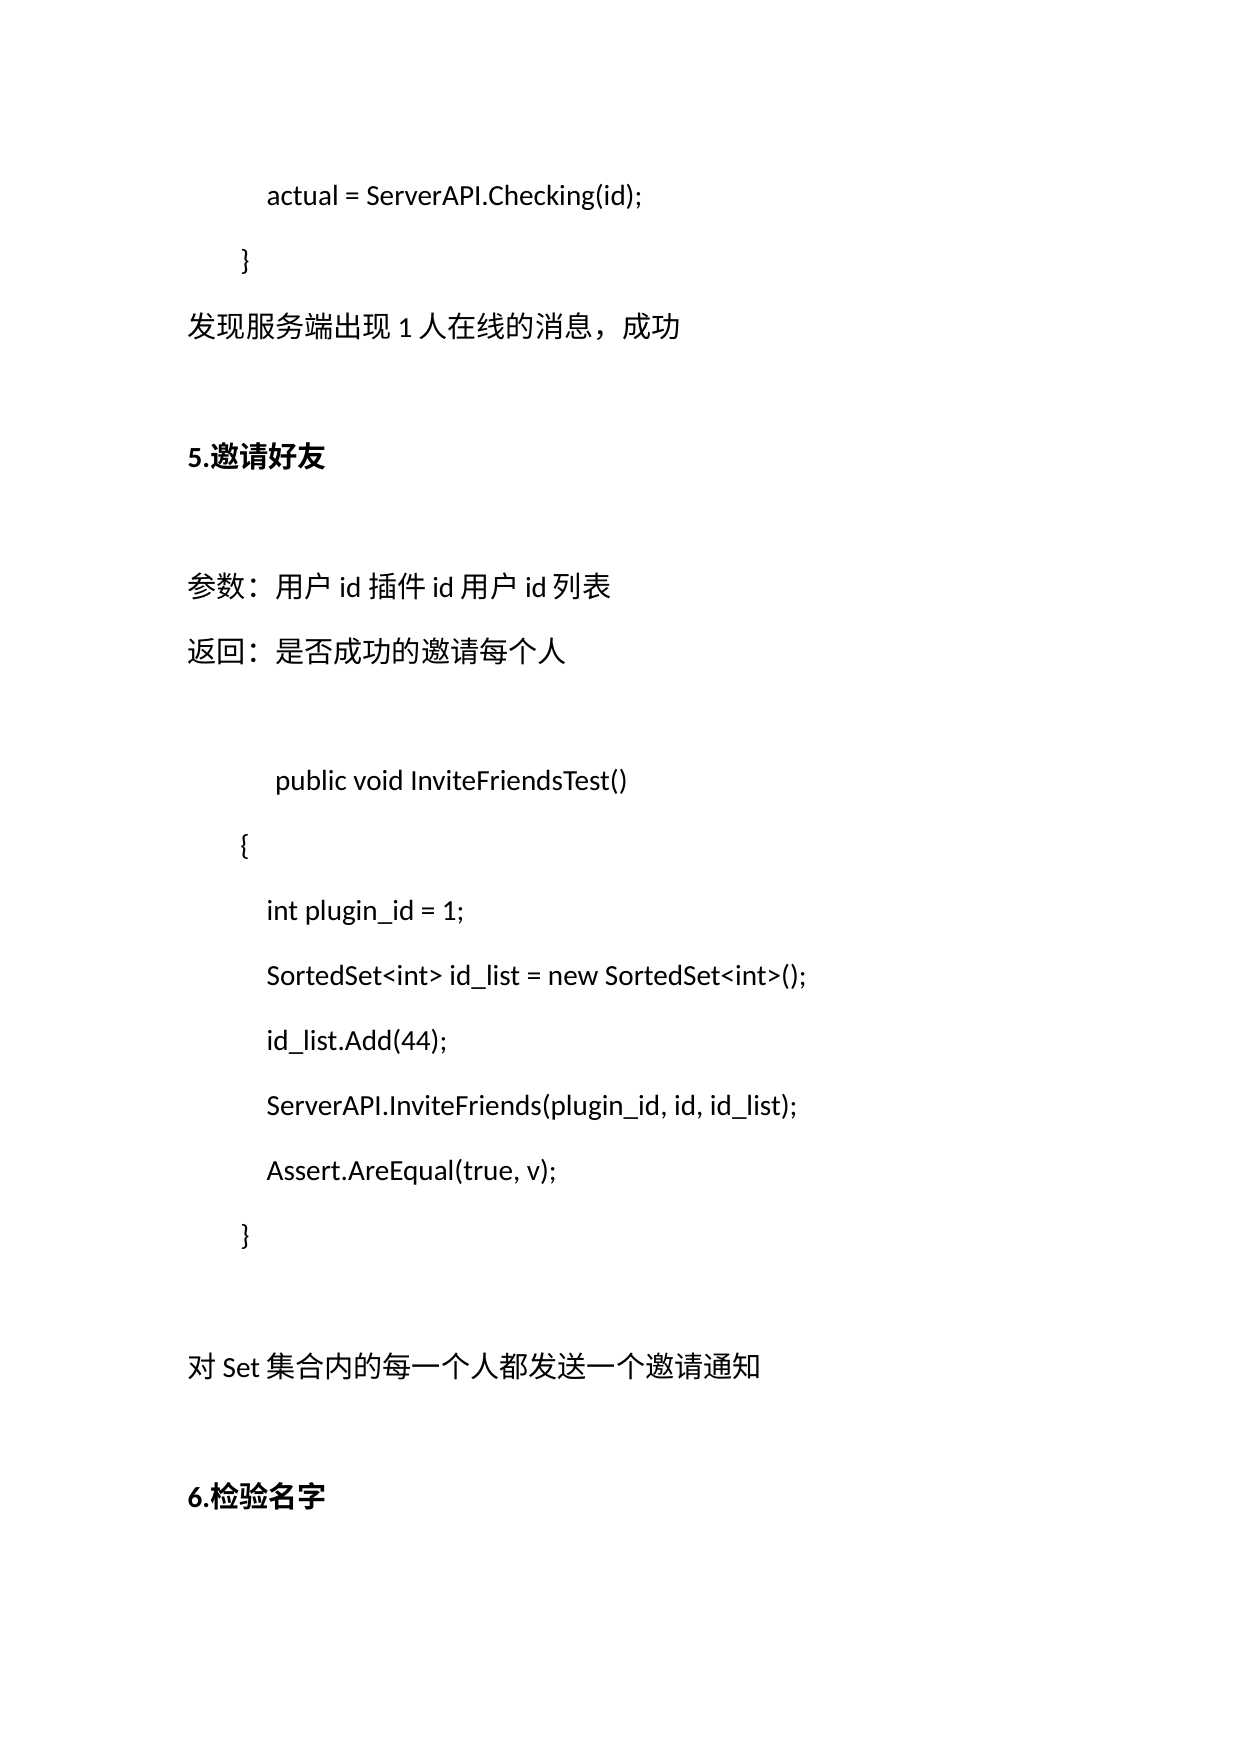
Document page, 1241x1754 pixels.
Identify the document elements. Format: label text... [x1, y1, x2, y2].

text 发现服务端出现1人在线的消息，成功 [187, 292, 1053, 357]
text ServerAPI.InviteFriends(plugin_id, id, id_list); [187, 1072, 1053, 1137]
text } [187, 227, 1053, 292]
text 6.检验名字 [187, 1462, 1053, 1527]
text Assert.AreEqual(true, v); [187, 1137, 1053, 1202]
text 参数：用户id 插件id 用户id列表 [187, 552, 1053, 617]
text SortedSet<int> id_list = new SortedSet<int>(); [187, 942, 1053, 1007]
text { [187, 812, 1053, 877]
text 对Set集合内的每一个人都发送一个邀请通知 [187, 1332, 1053, 1397]
text 5.邀请好友 [187, 422, 1053, 487]
text id_list.Add(44); [187, 1007, 1053, 1072]
text 返回：是否成功的邀请每个人 [187, 617, 1053, 682]
text actual = ServerAPI.Checking(id); [187, 162, 1053, 227]
text } [187, 1202, 1053, 1267]
text public void InviteFriendsTest() [187, 747, 1053, 812]
text int plugin_id = 1; [187, 877, 1053, 942]
